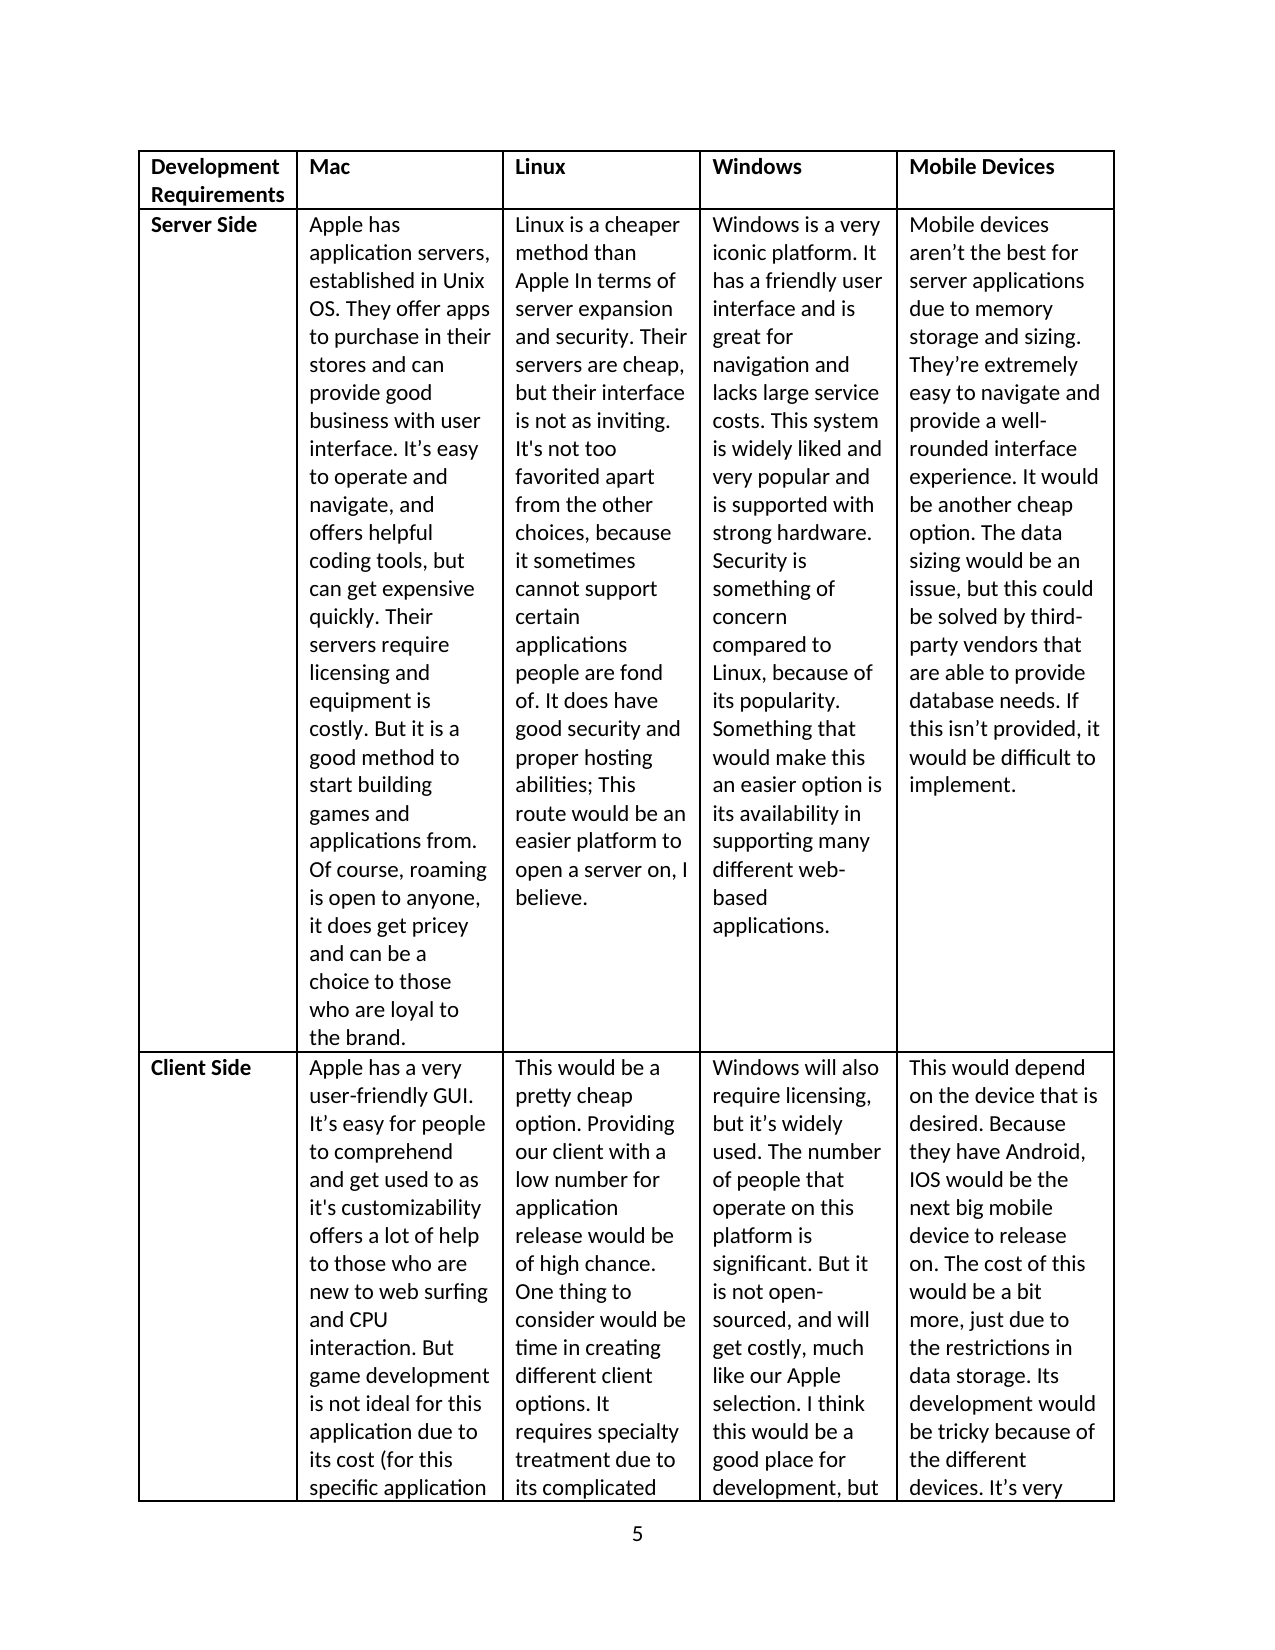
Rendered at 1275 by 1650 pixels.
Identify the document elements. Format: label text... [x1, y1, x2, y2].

table_cell Server Side [140, 210, 296, 1051]
table_cell Apple has application servers, established in Unix OS. They offer apps to purchase in their stores and can provide good business with user interface. It’s easy to operate and navigate, and offers helpful coding tools, but can get expensive quickly. Their servers require licensing and equipment is costly. But it is a good method to start building games and applications from. Of course, roaming is open to anyone, it does get pricey and can be a choice to those who are loyal to the brand. [298, 210, 502, 1051]
table_header Windows [701, 152, 896, 208]
table_cell This would depend on the device that is desired. Because they have Android, IOS would be the next big mobile device to release on. The cost of this would be a bit more, just due to the restrictions in data storage. Its development would be tricky because of the different devices. It’s very easy to interact with once it’s complete, but this would take more time and concentration than the rest. [898, 1053, 1113, 1500]
table_cell This would be a pretty cheap option. Providing our client with a low number for application release would be of high chance. One thing to consider would be time in creating different client options. It requires specialty treatment due to its complicated end-user effect. The Linux shell makes for slightly more difficult navigation but can be favoring to get used to for some. [504, 1053, 699, 1500]
table_cell Mobile devices aren’t the best for server applications due to memory storage and sizing. They’re extremely easy to navigate and provide a well-rounded interface experience. It would be another cheap option. The data sizing would be an issue, but this could be solved by third-party vendors that are able to provide database needs. If this isn’t provided, it would be difficult to implement. [898, 210, 1113, 1051]
table_header Development Requirements [140, 152, 296, 208]
table_header Linux [504, 152, 699, 208]
table_cell Windows will also require licensing, but it’s widely used. The number of people that operate on this platform is significant. But it is not open-sourced, and will get costly, much like our Apple selection. I think this would be a good place for development, but I think it is too pricey for this project’s application. [701, 1053, 896, 1500]
table_cell Linux is a cheaper method than Apple In terms of server expansion and security. Their servers are cheap, but their interface is not as inviting. It's not too favorited apart from the other choices, because it sometimes cannot support certain applications people are fond of. It does have good security and proper hosting abilities; This route would be an easier platform to open a server on, I believe. [504, 210, 699, 1051]
table_header Mobile Devices [898, 152, 1113, 208]
table_header Mac [298, 152, 502, 208]
table_cell Apple has a very user-friendly GUI. It’s easy for people to comprehend and get used to as it's customizability offers a lot of help to those who are new to web surfing and CPU interaction. But game development is not ideal for this application due to its cost (for this specific application currently). It would require high server licensing and maintenance fees for the audience size. [298, 1053, 502, 1500]
table_cell Windows is a very iconic platform. It has a friendly user interface and is great for navigation and lacks large service costs. This system is widely liked and very popular and is supported with strong hardware. Security is something of concern compared to Linux, because of its popularity. Something that would make this an easier option is its availability in supporting many different web-based applications. [701, 210, 896, 1051]
table_cell Client Side [140, 1053, 296, 1500]
